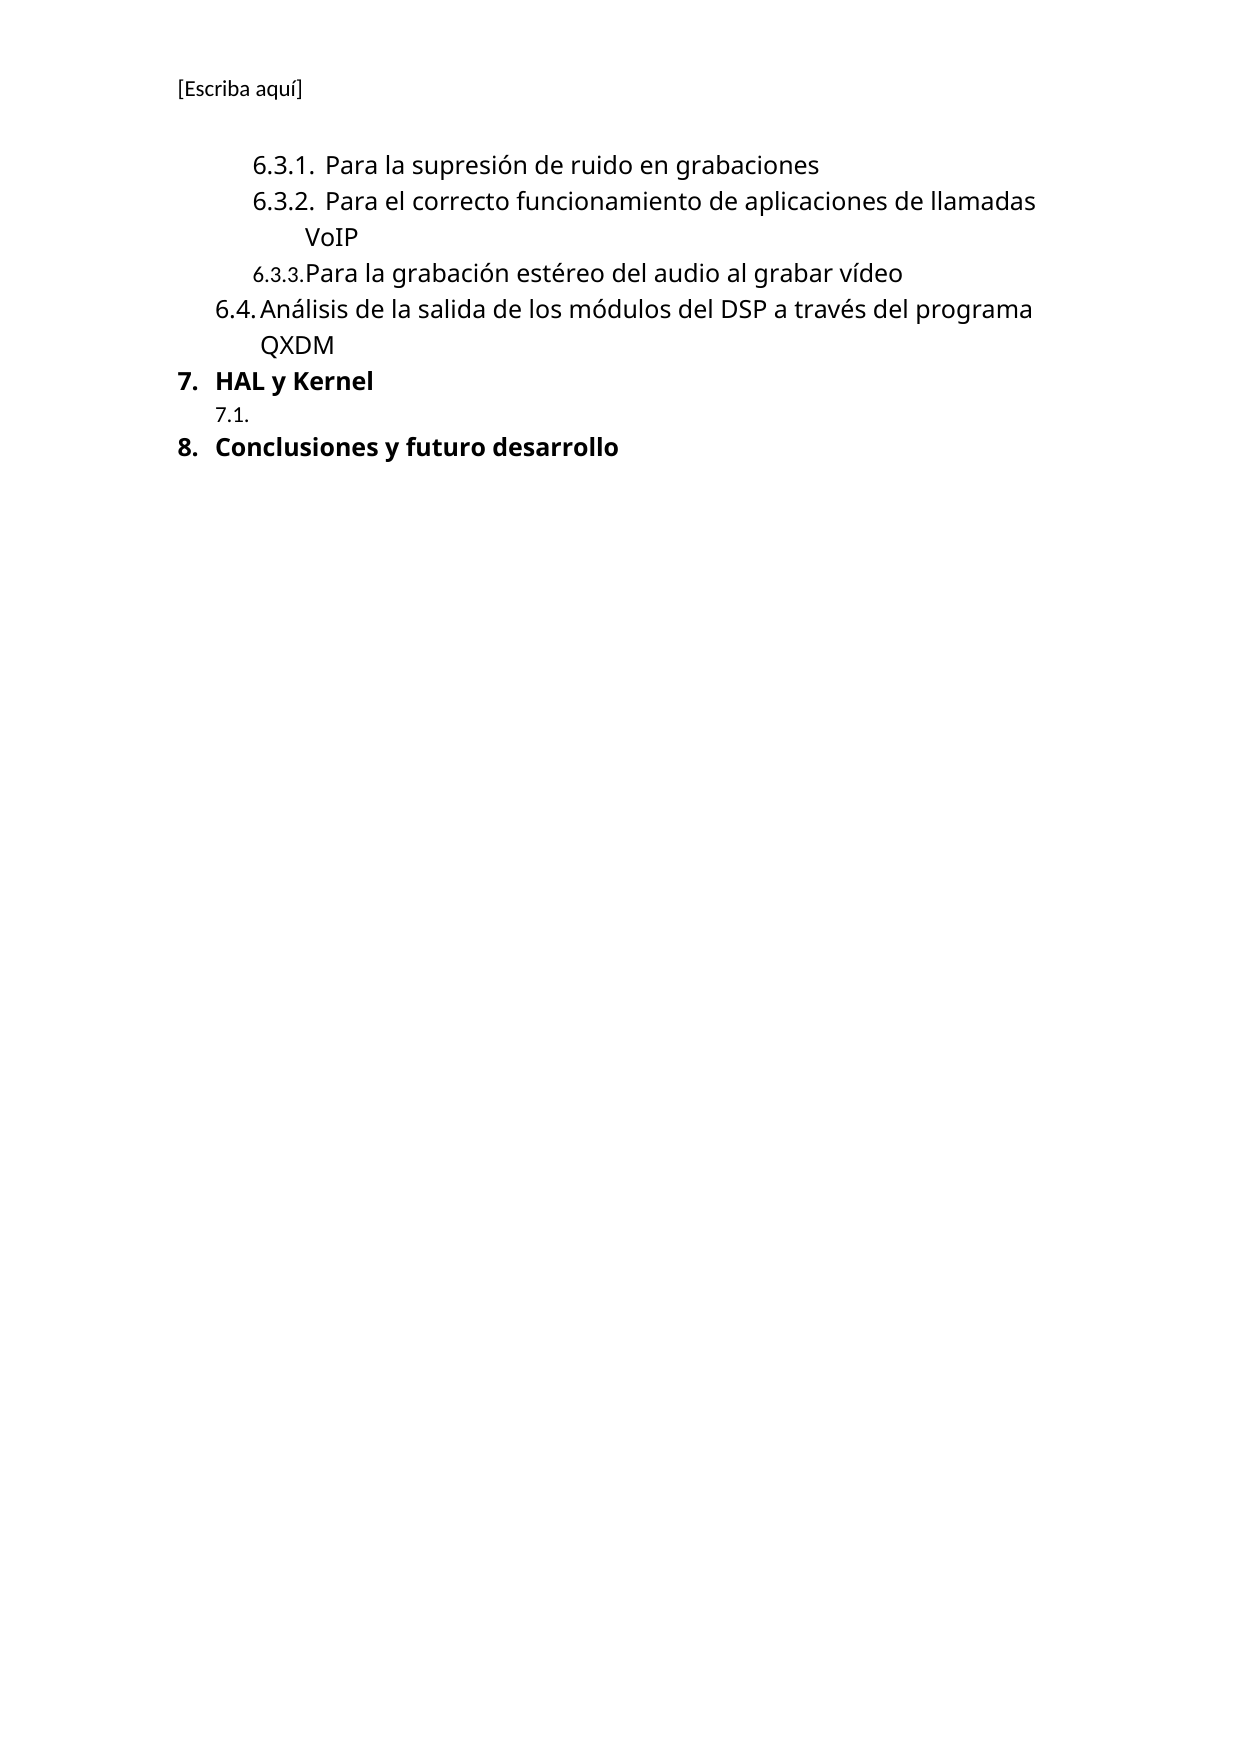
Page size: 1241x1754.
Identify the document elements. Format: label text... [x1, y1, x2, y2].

list HAL y Kernel [177, 364, 1063, 398]
list Para la grabación estéreo del audio al grabar vídeo [252, 256, 1063, 290]
list Para la supresión de ruido en grabaciones [252, 148, 1063, 182]
list Para el correcto funcionamiento de aplicaciones de llamadas VoIP [252, 184, 1063, 254]
list Análisis de la salida de los módulos del DSP a través del programa QXDM [215, 292, 1063, 362]
list Conclusiones y futuro desarrollo [177, 429, 1063, 464]
